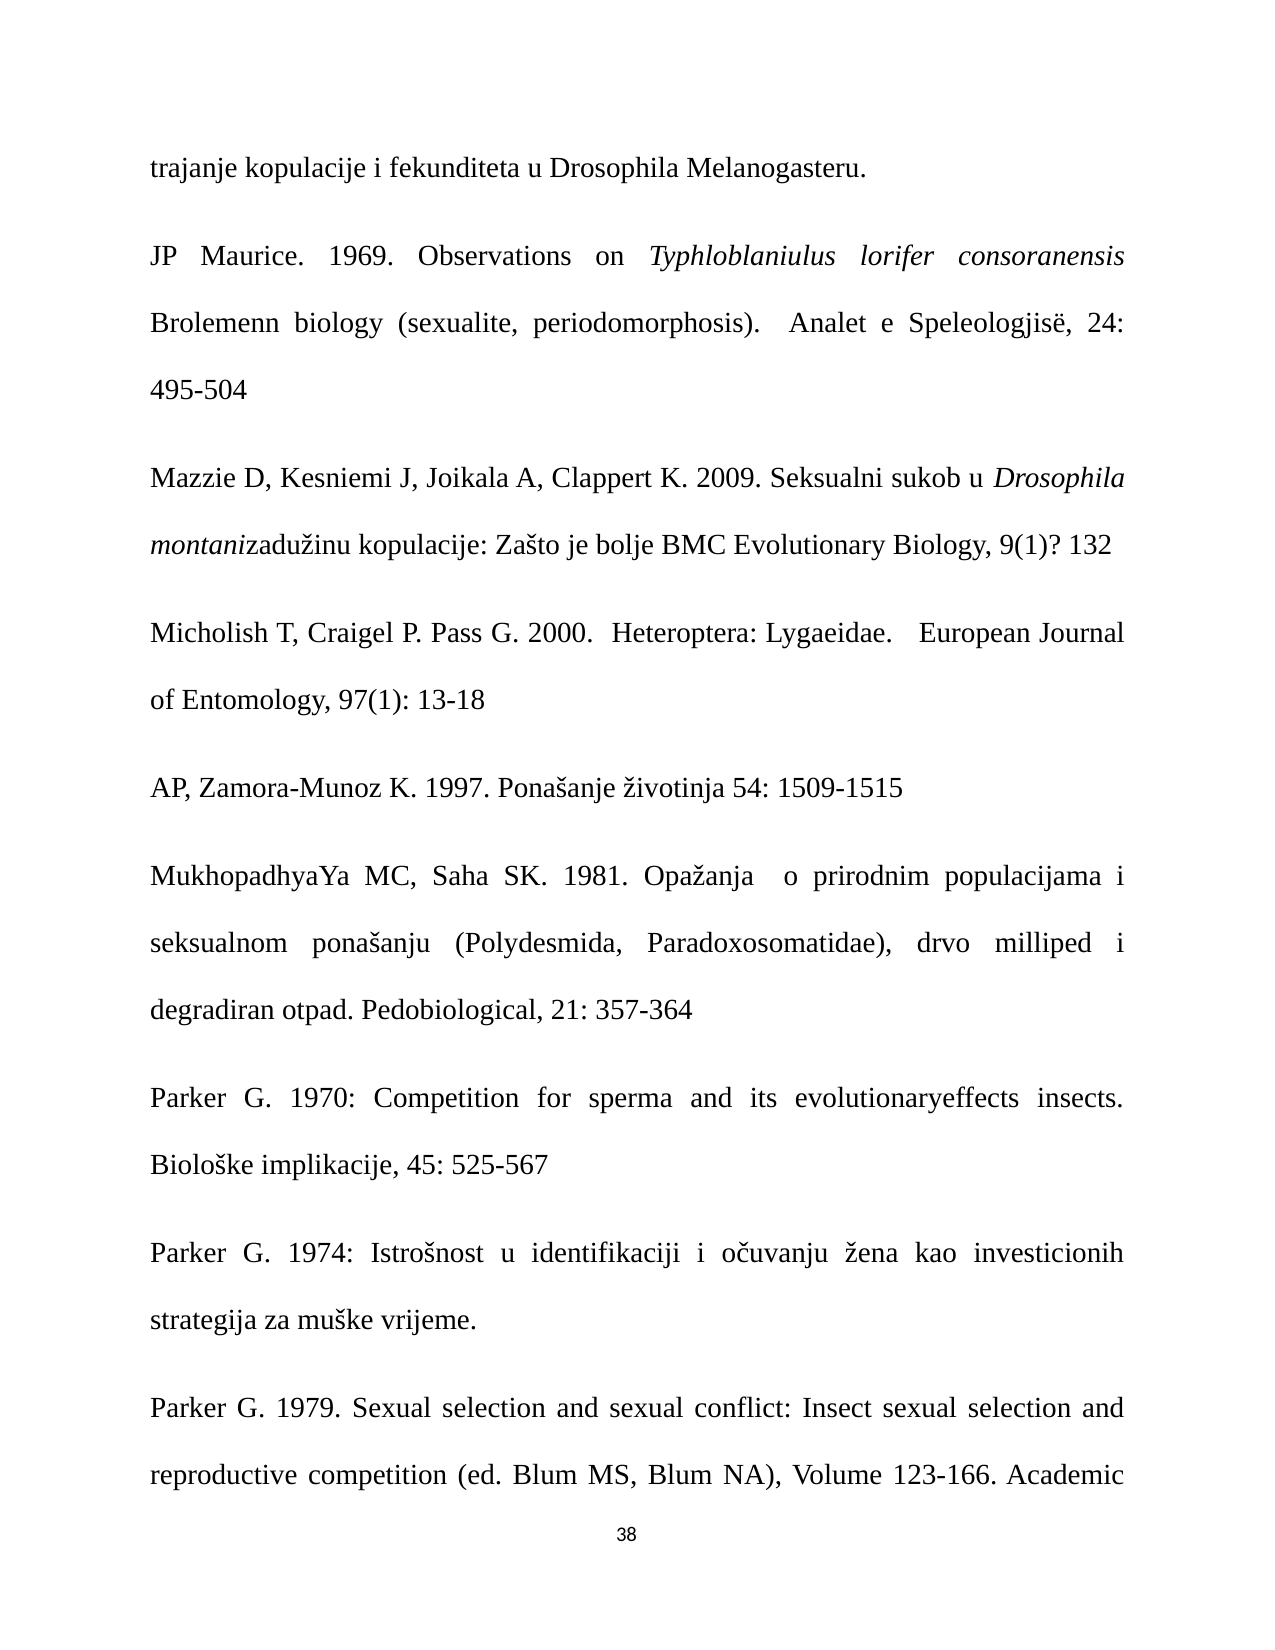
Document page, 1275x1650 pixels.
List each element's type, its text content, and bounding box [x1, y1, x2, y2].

text MukhopadhyaYa MC, Saha SK. 1981. Opažanja o prirodnim populacijama i seksualnom ponašanju (Polydesmida, Paradoxosomatidae), drvo milliped i degradiran otpad. Pedobiological, 21: 357-364 [150, 858, 1125, 1026]
text Mazzie D, Kesniemi J, Joikala A, Clappert K. 2009. Seksualni sukob u Drosophila montanizadužinu kopulacije: Zašto je bolje BMC Evolutionary Biology, 9(1)? 132 [150, 460, 1125, 561]
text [150, 150, 1125, 183]
text Parker G. 1974: Istrošnost u identifikaciji i očuvanju žena kao investicionih strategija za muške vrijeme. [150, 1235, 1125, 1336]
text JP Maurice. 1969. Observations on Typhloblaniulus lorifer consoranensis Brolemenn biology (sexualite, periodomorphosis). Analet e Speleologjisë, 24: 495-504 [150, 238, 1125, 406]
text Micholish T, Craigel P. Pass G. 2000. Heteroptera: Lygaeidae. European Journal of Entomology, 97(1): 13-18 [150, 615, 1125, 716]
text AP, Zamora-Munoz K. 1997. Ponašanje životinja 54: 1509-1515 [150, 770, 1125, 803]
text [150, 1390, 1125, 1491]
text Parker G. 1970: Competition for sperma and its evolutionaryeffects insects. Biološke implikacije, 45: 525-567 [150, 1080, 1125, 1181]
